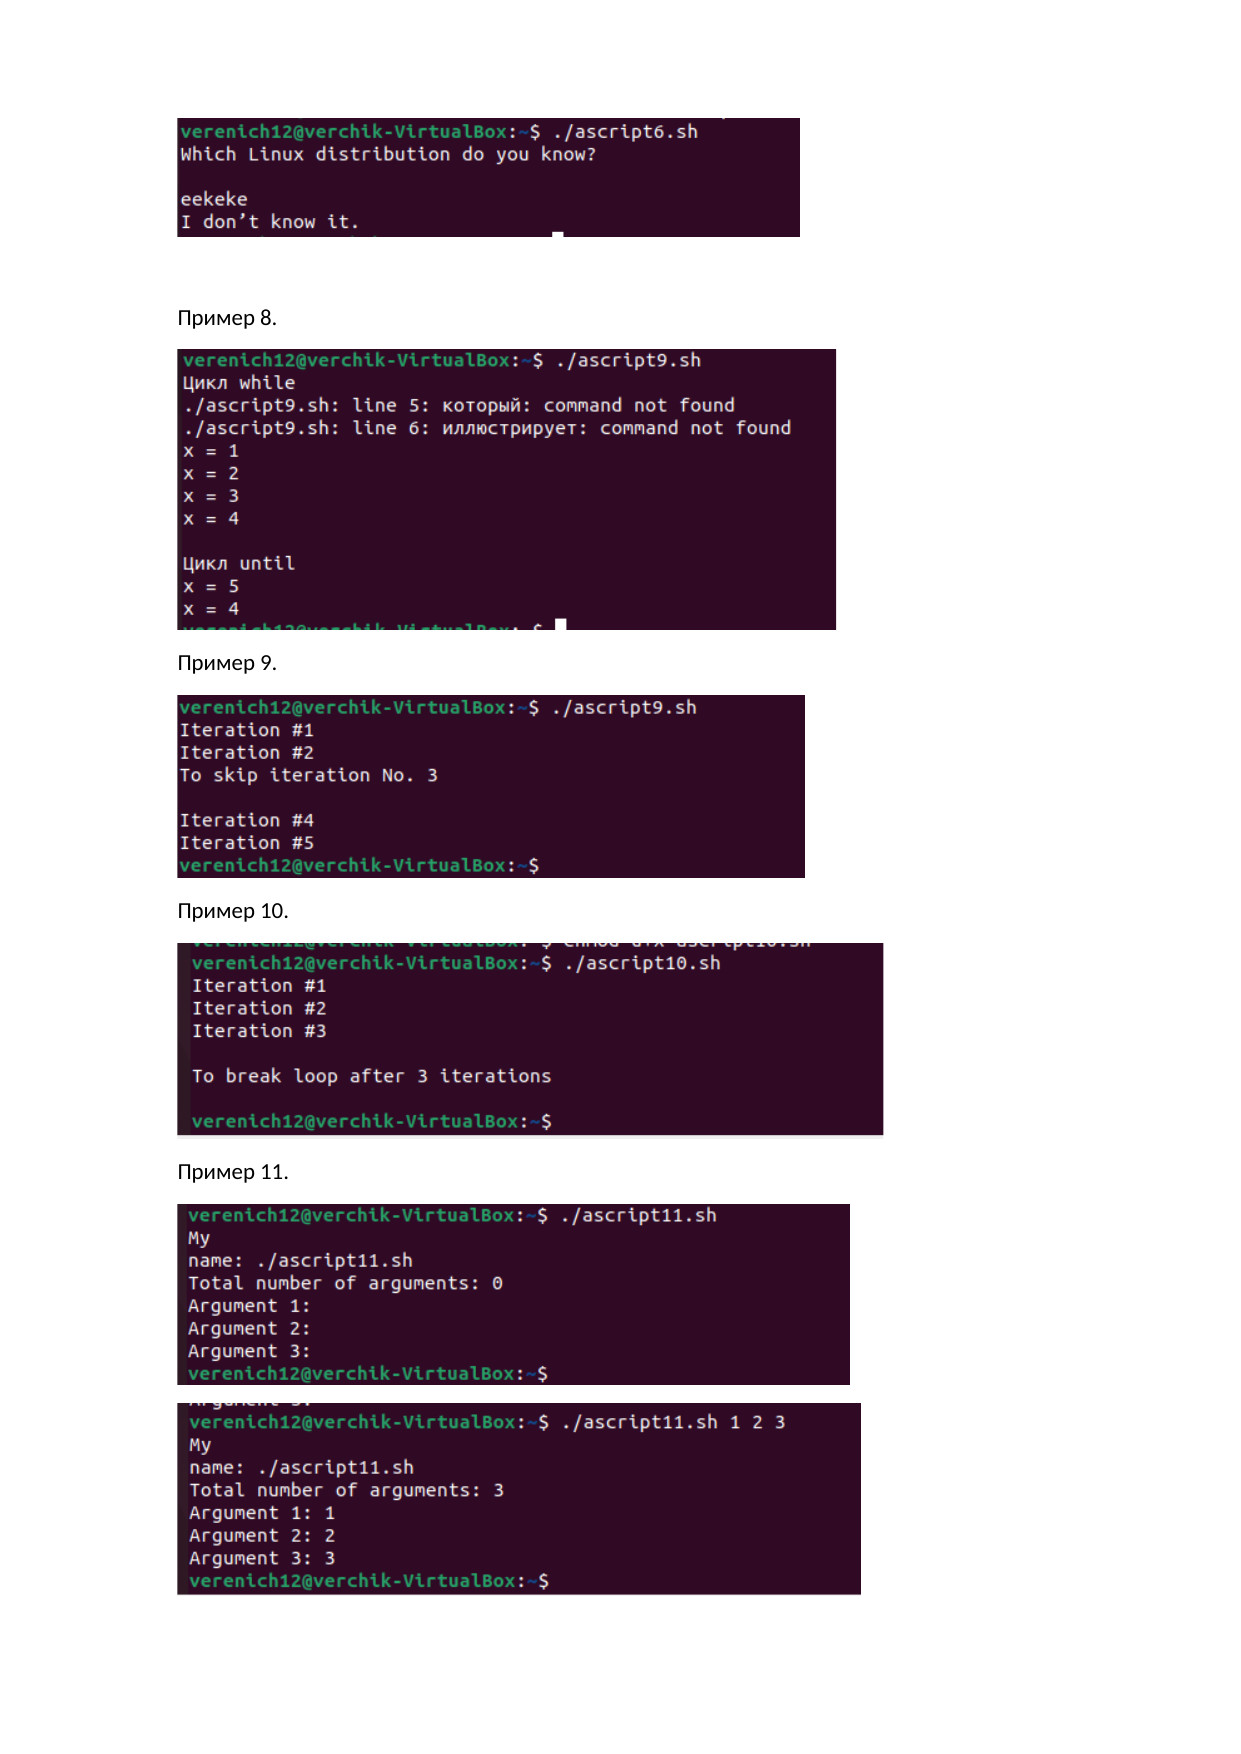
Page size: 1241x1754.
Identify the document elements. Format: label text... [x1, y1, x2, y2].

picture [177, 1403, 861, 1596]
picture [177, 118, 800, 237]
text Пример 10. [177, 897, 1152, 924]
text Пример 8. [177, 303, 1152, 331]
picture [177, 695, 805, 878]
picture [177, 1204, 850, 1385]
text Пример 9. [177, 648, 1152, 676]
picture [177, 349, 837, 630]
picture [177, 943, 884, 1139]
text Пример 11. [177, 1157, 1152, 1185]
